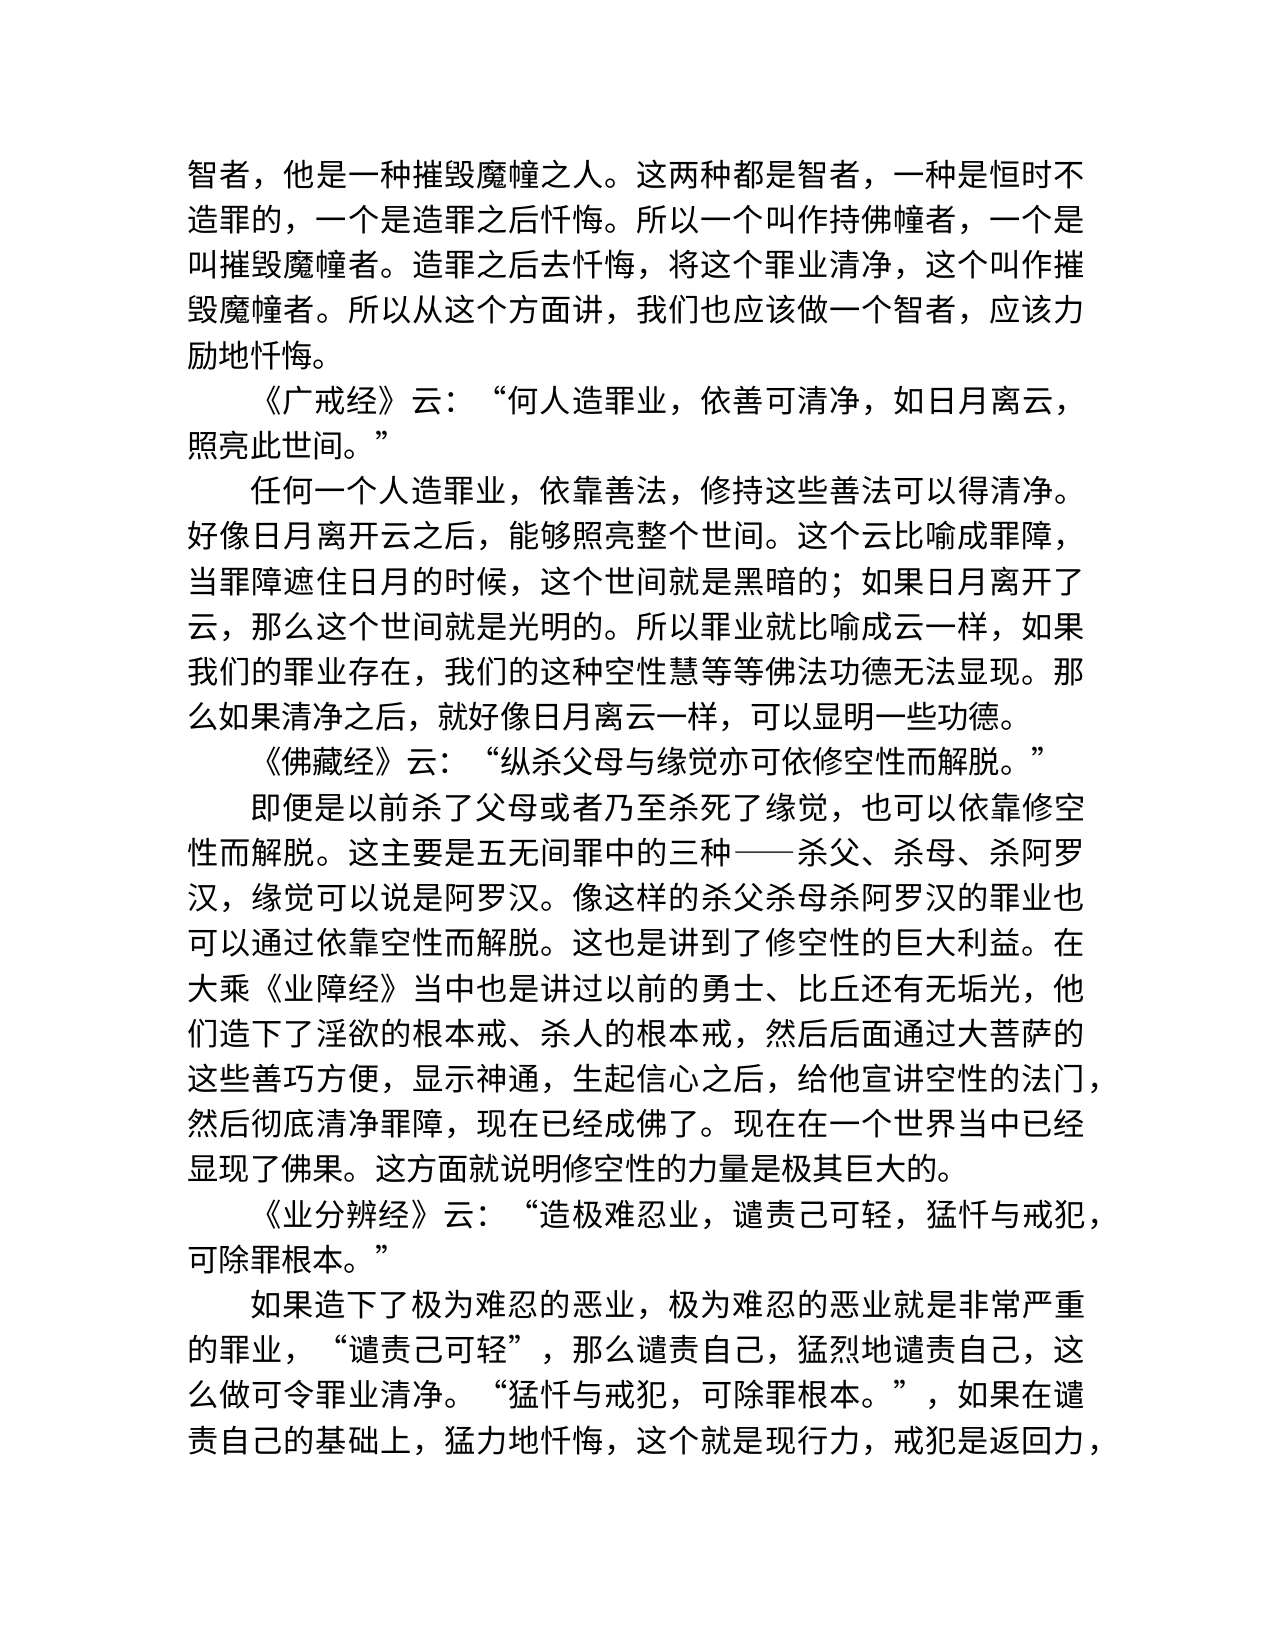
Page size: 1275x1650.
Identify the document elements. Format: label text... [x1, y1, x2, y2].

text 《佛藏经》云：“纵杀父母与缘觉亦可依修空性而解脱。” [187, 738, 1087, 783]
text 《业分辨经》云：“造极难忍业，谴责己可轻，猛忏与戒犯，可除罪根本。” [187, 1190, 1087, 1280]
text 《广戒经》云：“何人造罪业，依善可清净，如日月离云，照亮此世间。” [187, 376, 1087, 466]
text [187, 150, 1087, 376]
text 任何一个人造罪业，依靠善法，修持这些善法可以得清净。好像日月离开云之后，能够照亮整个世间。这个云比喻成罪障，当罪障遮住日月的时候，这个世间就是黑暗的；如果日月离开了云，那么这个世间就是光明的。所以罪业就比喻成云一样，如果我们的罪业存在，我们的这种空性慧等等佛法功德无法显现。那么如果清净之后，就好像日月离云一样，可以显明一些功德。 [187, 466, 1087, 738]
text 即便是以前杀了父母或者乃至杀死了缘觉，也可以依靠修空性而解脱。这主要是五无间罪中的三种——杀父、杀母、杀阿罗汉，缘觉可以说是阿罗汉。像这样的杀父杀母杀阿罗汉的罪业也可以通过依靠空性而解脱。这也是讲到了修空性的巨大利益。在大乘《业障经》当中也是讲过以前的勇士、比丘还有无垢光，他们造下了淫欲的根本戒、杀人的根本戒，然后后面通过大菩萨的这些善巧方便，显示神通，生起信心之后，给他宣讲空性的法门，然后彻底清净罪障，现在已经成佛了。现在在一个世界当中已经显现了佛果。这方面就说明修空性的力量是极其巨大的。 [187, 783, 1087, 1190]
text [187, 1280, 1087, 1461]
